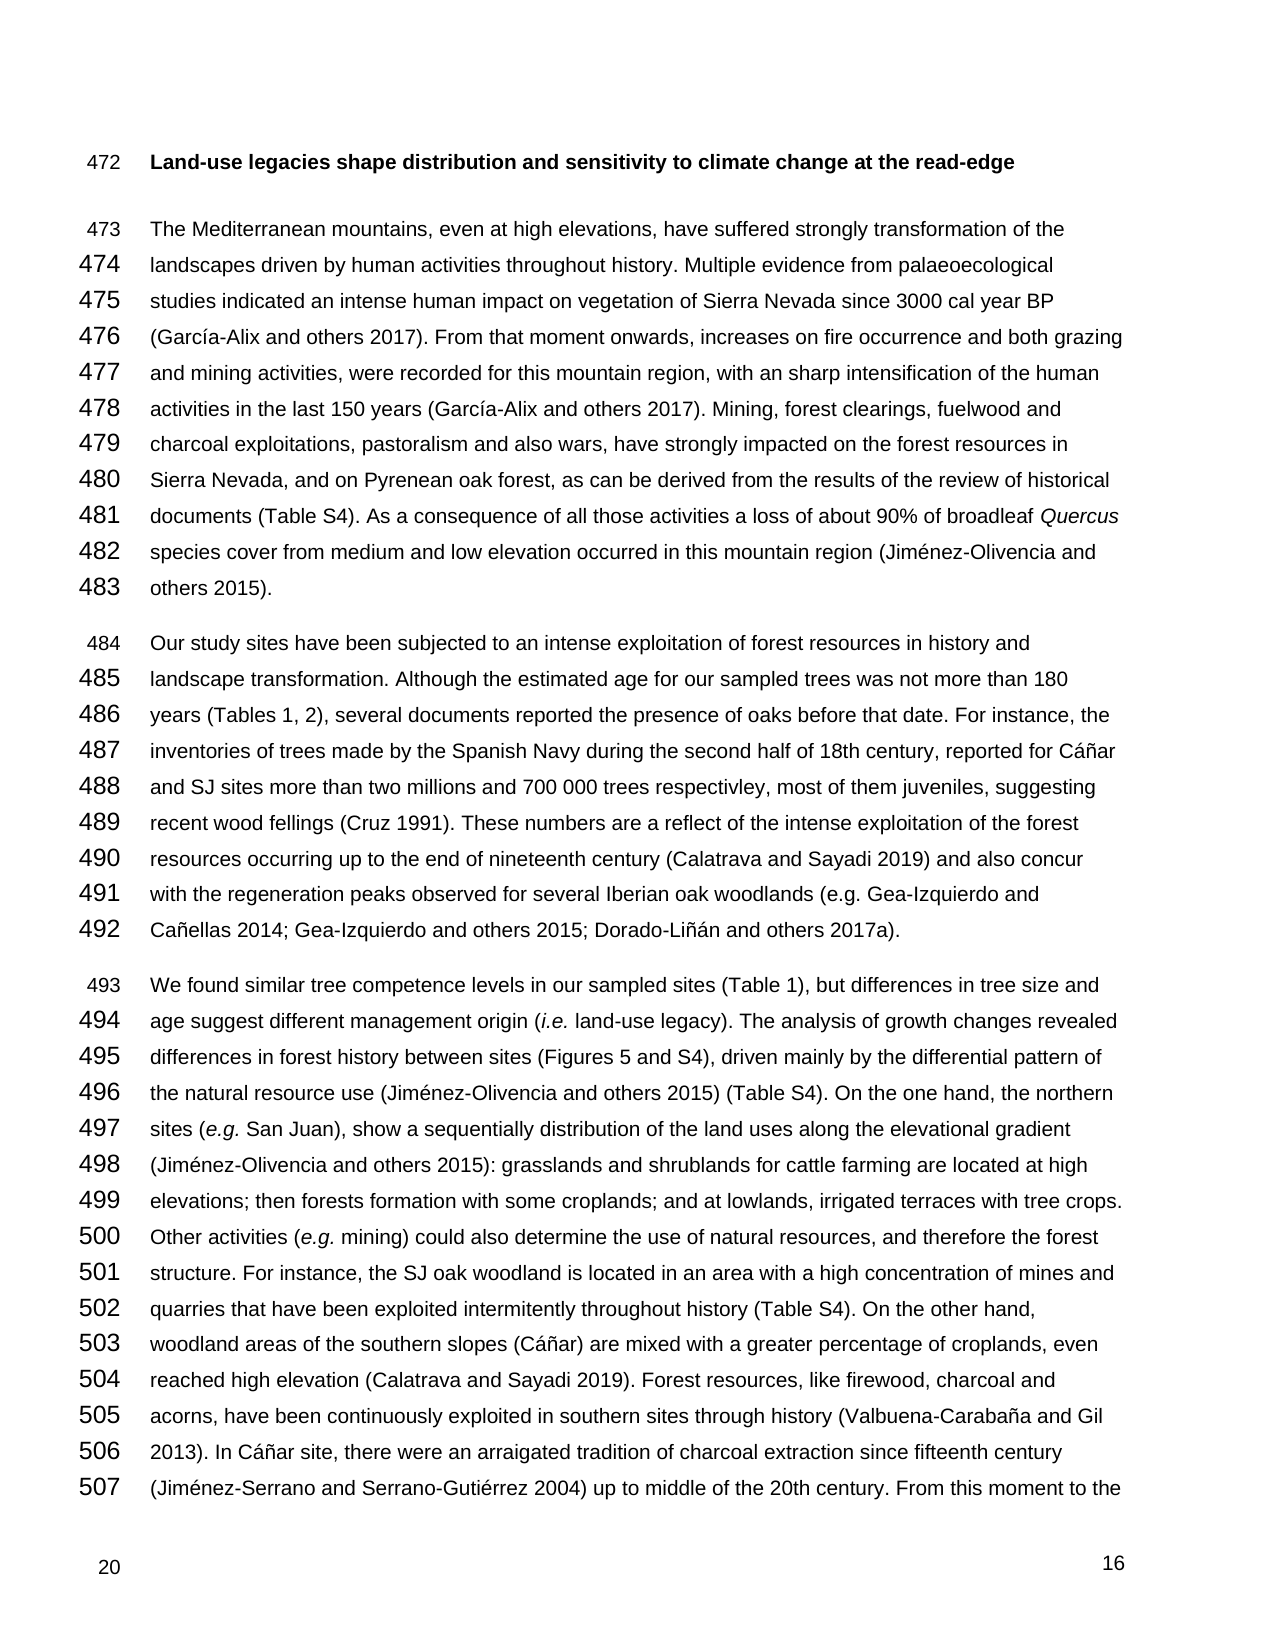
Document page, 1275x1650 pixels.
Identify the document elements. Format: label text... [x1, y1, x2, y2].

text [150, 973, 1125, 1500]
text Our study sites have been subjected to an intense exploitation of forest resources in history and landscape transformation. Although the estimated age for our sampled trees was not more than 180 years (Tables 1, 2), several documents reported the presence of oaks before that date. For instance, the inventories of trees made by the Spanish Navy during the second half of 18th century, reported for Cáñar and SJ sites more than two millions and 700 000 trees respectivley, most of them juveniles, suggesting recent wood fellings (Cruz 1991). These numbers are a reflect of the intense exploitation of the forest resources occurring up to the end of nineteenth century (Calatrava and Sayadi 2019) and also concur with the regeneration peaks observed for several Iberian oak woodlands (e.g. Gea-Izquierdo and Cañellas 2014; Gea-Izquierdo and others 2015; Dorado-Liñán and others 2017a). [150, 631, 1125, 942]
text The Mediterranean mountains, even at high elevations, have suffered strongly transformation of the landscapes driven by human activities throughout history. Multiple evidence from palaeoecological studies indicated an intense human impact on vegetation of Sierra Nevada since 3000 cal year BP (García-Alix and others 2017). From that moment onwards, increases on fire occurrence and both grazing and mining activities, were recorded for this mountain region, with an sharp intensification of the human activities in the last 150 years (García-Alix and others 2017). Mining, forest clearings, fuelwood and charcoal exploitations, pastoralism and also wars, have strongly impacted on the forest resources in Sierra Nevada, and on Pyrenean oak forest, as can be derived from the results of the review of historical documents (Table S4). As a consequence of all those activities a loss of about 90% of broadleaf Quercus species cover from medium and low elevation occurred in this mountain region (Jiménez-Olivencia and others 2015). [150, 217, 1125, 600]
subtitle Land-use legacies shape distribution and sensitivity to climate change at the read-edge [150, 150, 1125, 174]
